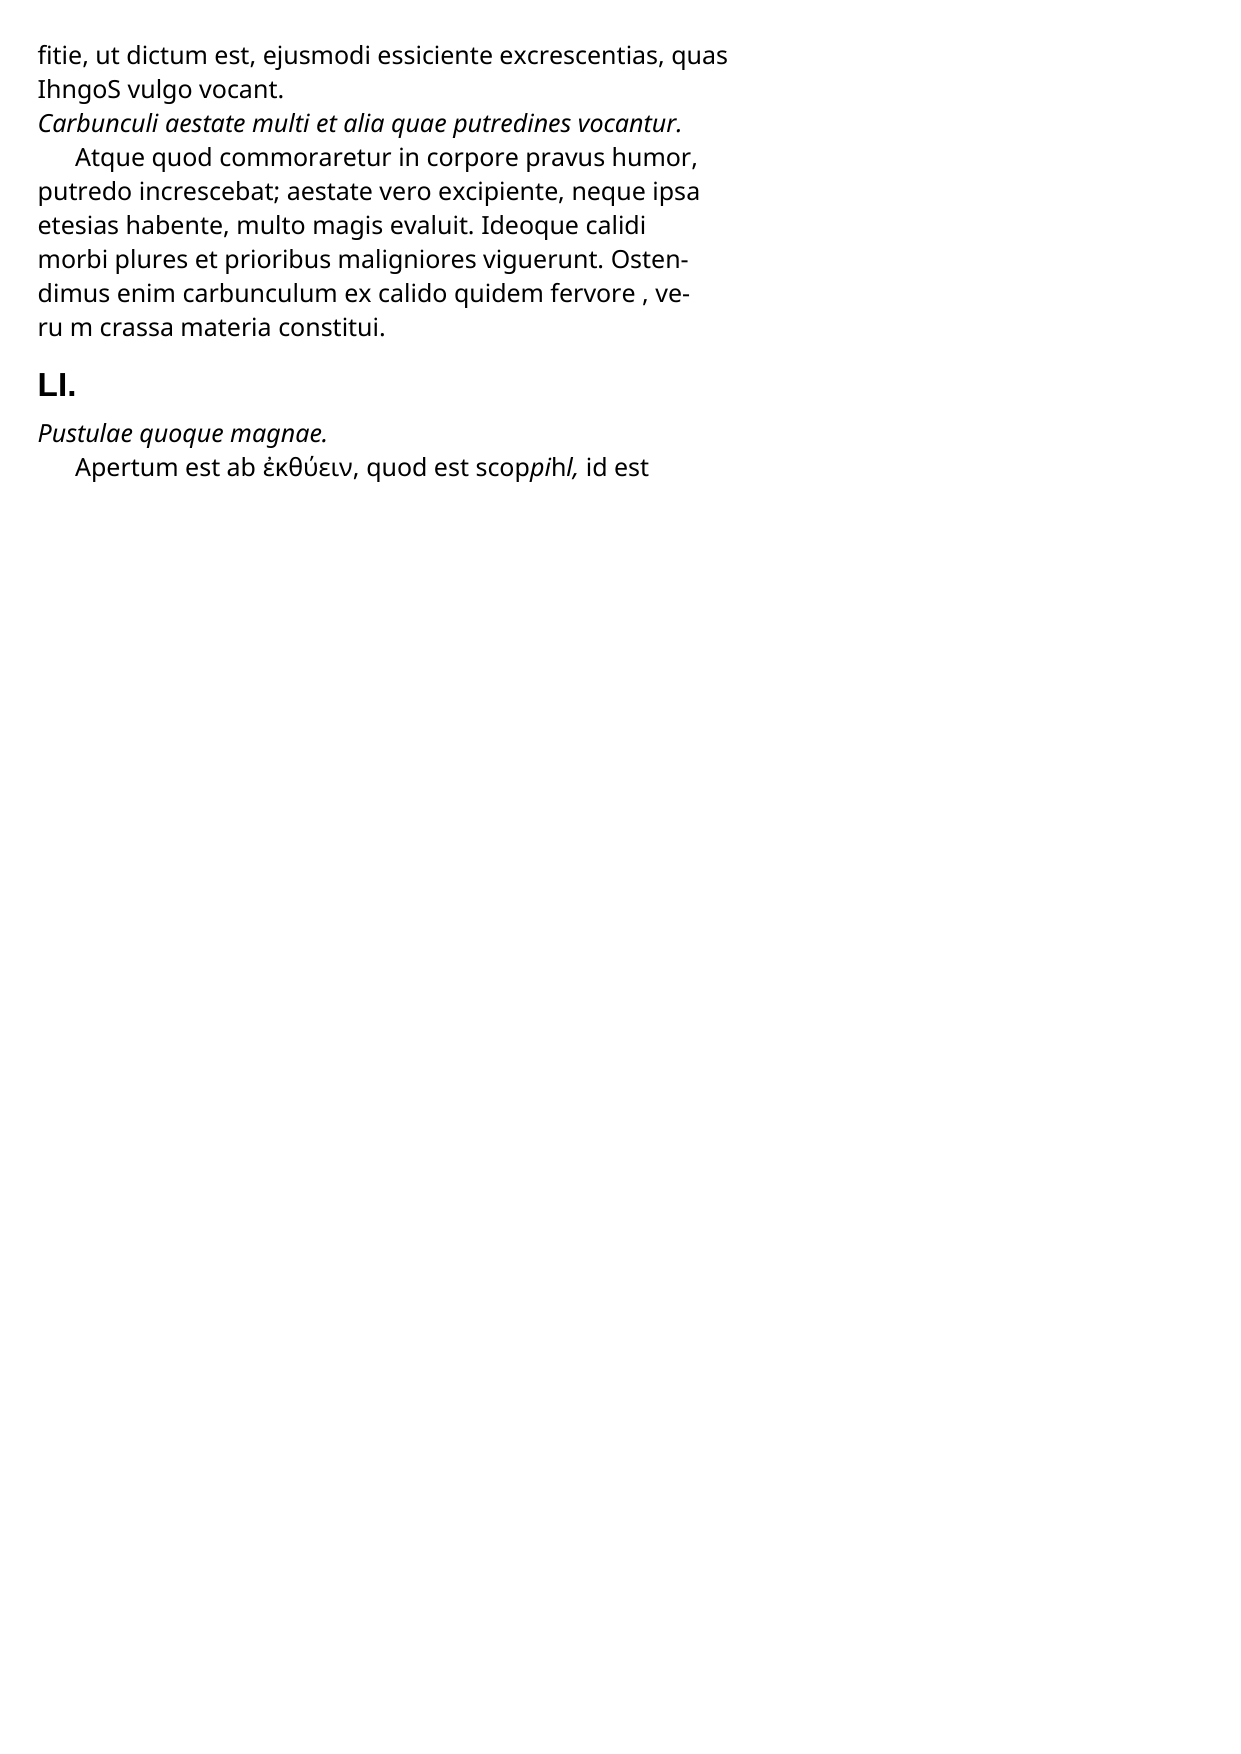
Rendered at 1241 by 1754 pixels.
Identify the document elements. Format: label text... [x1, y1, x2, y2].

text fitie, ut dictum est, ejusmodi essiciente excrescentias, quas IhngoS vulgo vocant. [37, 37, 1203, 106]
text Pustulae quoque magnae. [37, 416, 1203, 450]
text Carbunculi aestate multi et alia quae putredines vocantur. [37, 106, 1203, 140]
subtitle LI. [37, 365, 1203, 403]
text Atque quod commoraretur in corpore pravus humor, putredo increscebat; aestate vero excipiente, neque ipsa etesias habente, multo magis evaluit. Ideoque calidi morbi plures et prioribus maligniores viguerunt. Osten- dimus enim carbunculum ex calido quidem fervore , ve- ru m crassa materia constitui. [37, 140, 1203, 344]
text Apertum est ab ἐκθύειν, quod est scoppihl, id est [37, 450, 1203, 484]
